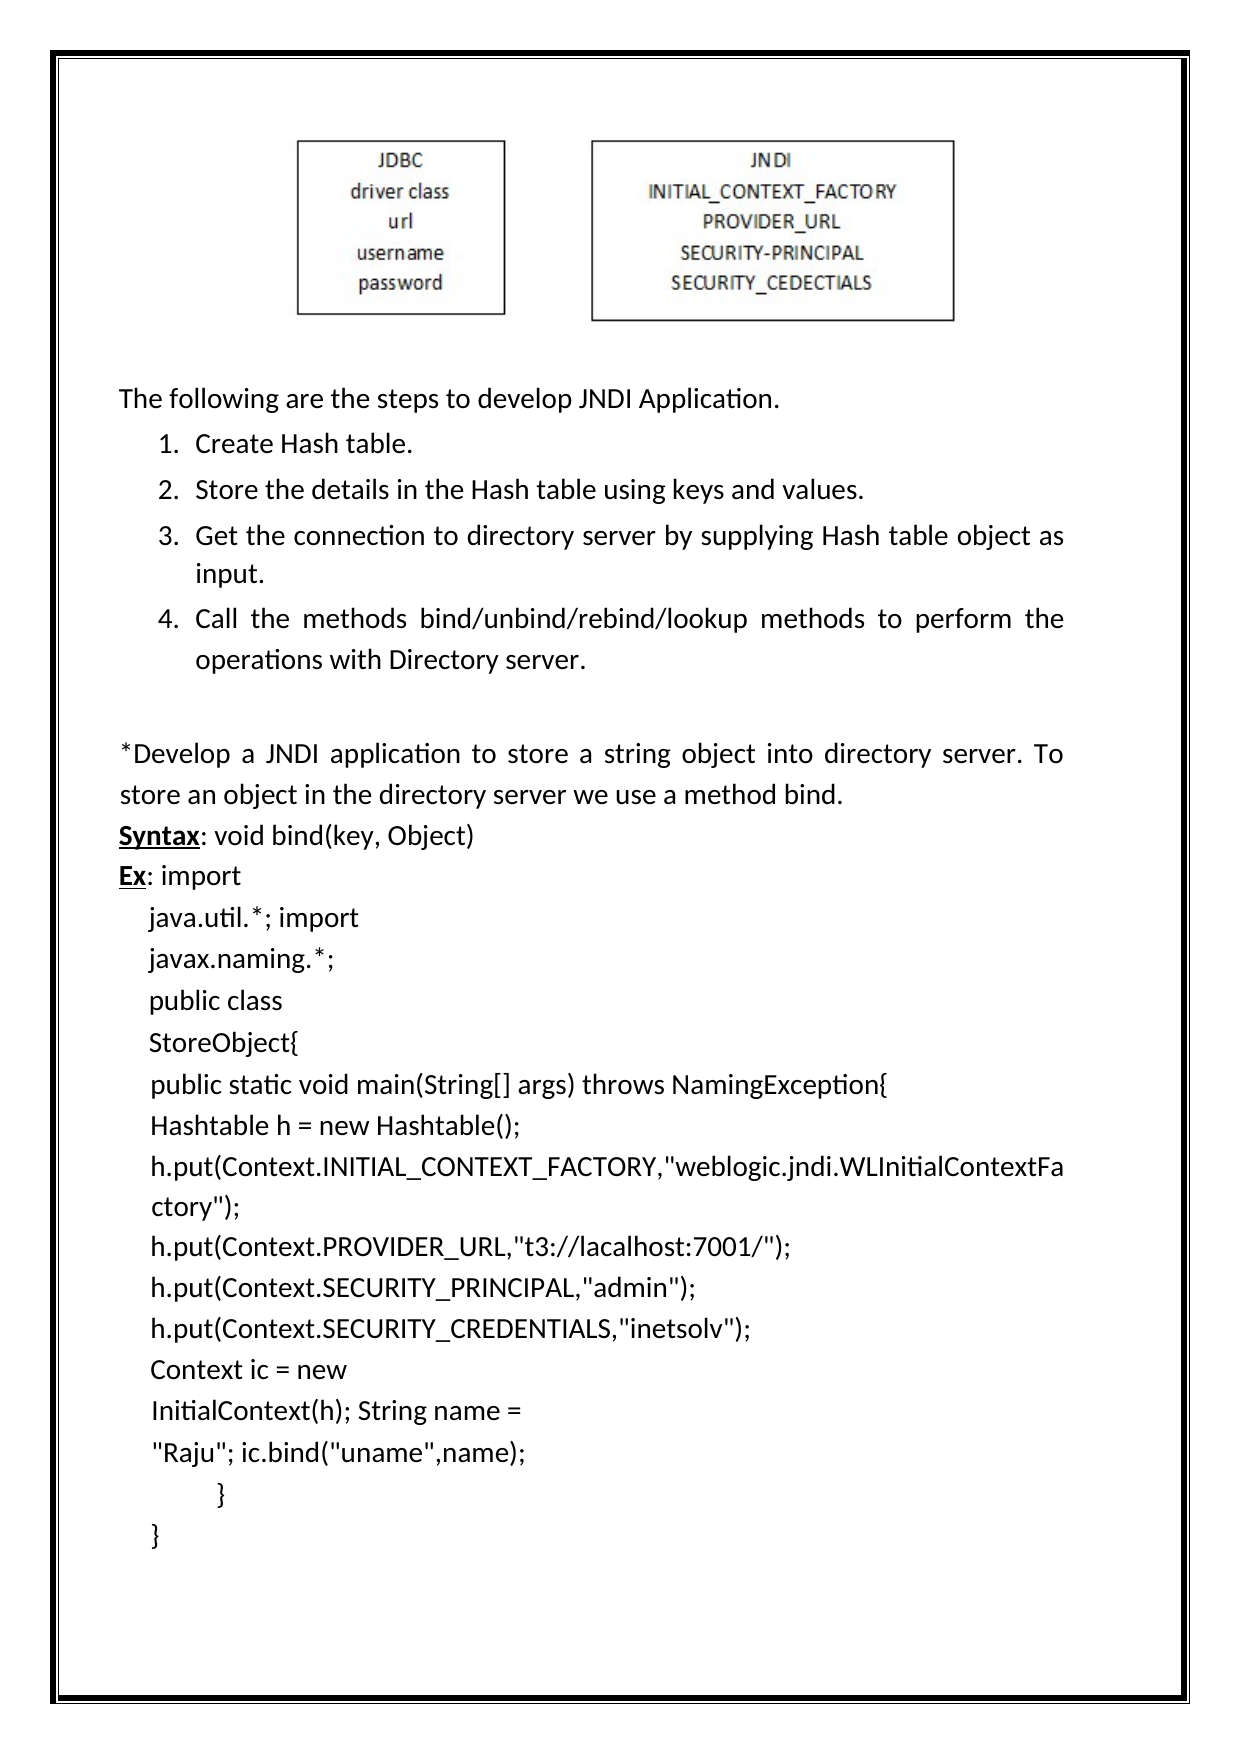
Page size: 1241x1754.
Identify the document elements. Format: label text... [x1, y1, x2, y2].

text *Develop a JNDI application to store a string object into directory server. To store an object in the directory server we use a method bind. [118, 736, 1066, 811]
text The following are the steps to develop JNDI Application. [118, 380, 1066, 415]
text Hashtable h = new Hashtable(); [150, 1107, 1066, 1142]
picture [288, 129, 960, 334]
text h.put(Context.PROVIDER_URL,"t3://lacalhost:7001/"); [150, 1228, 1066, 1264]
text h.put(Context.INITIAL_CONTEXT_FACTORY,"weblogic.jndi.WLInitialContextFactory"); [150, 1148, 1066, 1223]
text h.put(Context.SECURITY_PRINCIPAL,"admin"); [150, 1269, 1066, 1305]
text } [150, 1517, 1066, 1553]
text public static void main(String[] args) throws NamingException{ [150, 1066, 1066, 1102]
list Store the details in the Hash table using keys and values. [158, 471, 1066, 507]
text Syntax: void bind(key, Object) [118, 817, 1066, 852]
text Ex: import java.util.*; import javax.naming.*; public class StoreObject{ [118, 857, 360, 1059]
text h.put(Context.SECURITY_CREDENTIALS,"inetsolv"); [150, 1310, 1066, 1346]
text } [150, 1476, 1066, 1512]
text Context ic = new InitialContext(h); String name = "Raju"; ic.bind("uname",name); [150, 1351, 529, 1470]
list Create Hash table. [158, 425, 1066, 461]
list Call the methods bind/unbind/rebind/lookup methods to perform the operations with Directory server. [158, 601, 1066, 676]
list Get the connection to directory server by supplying Hash table object as input. [158, 517, 1066, 591]
